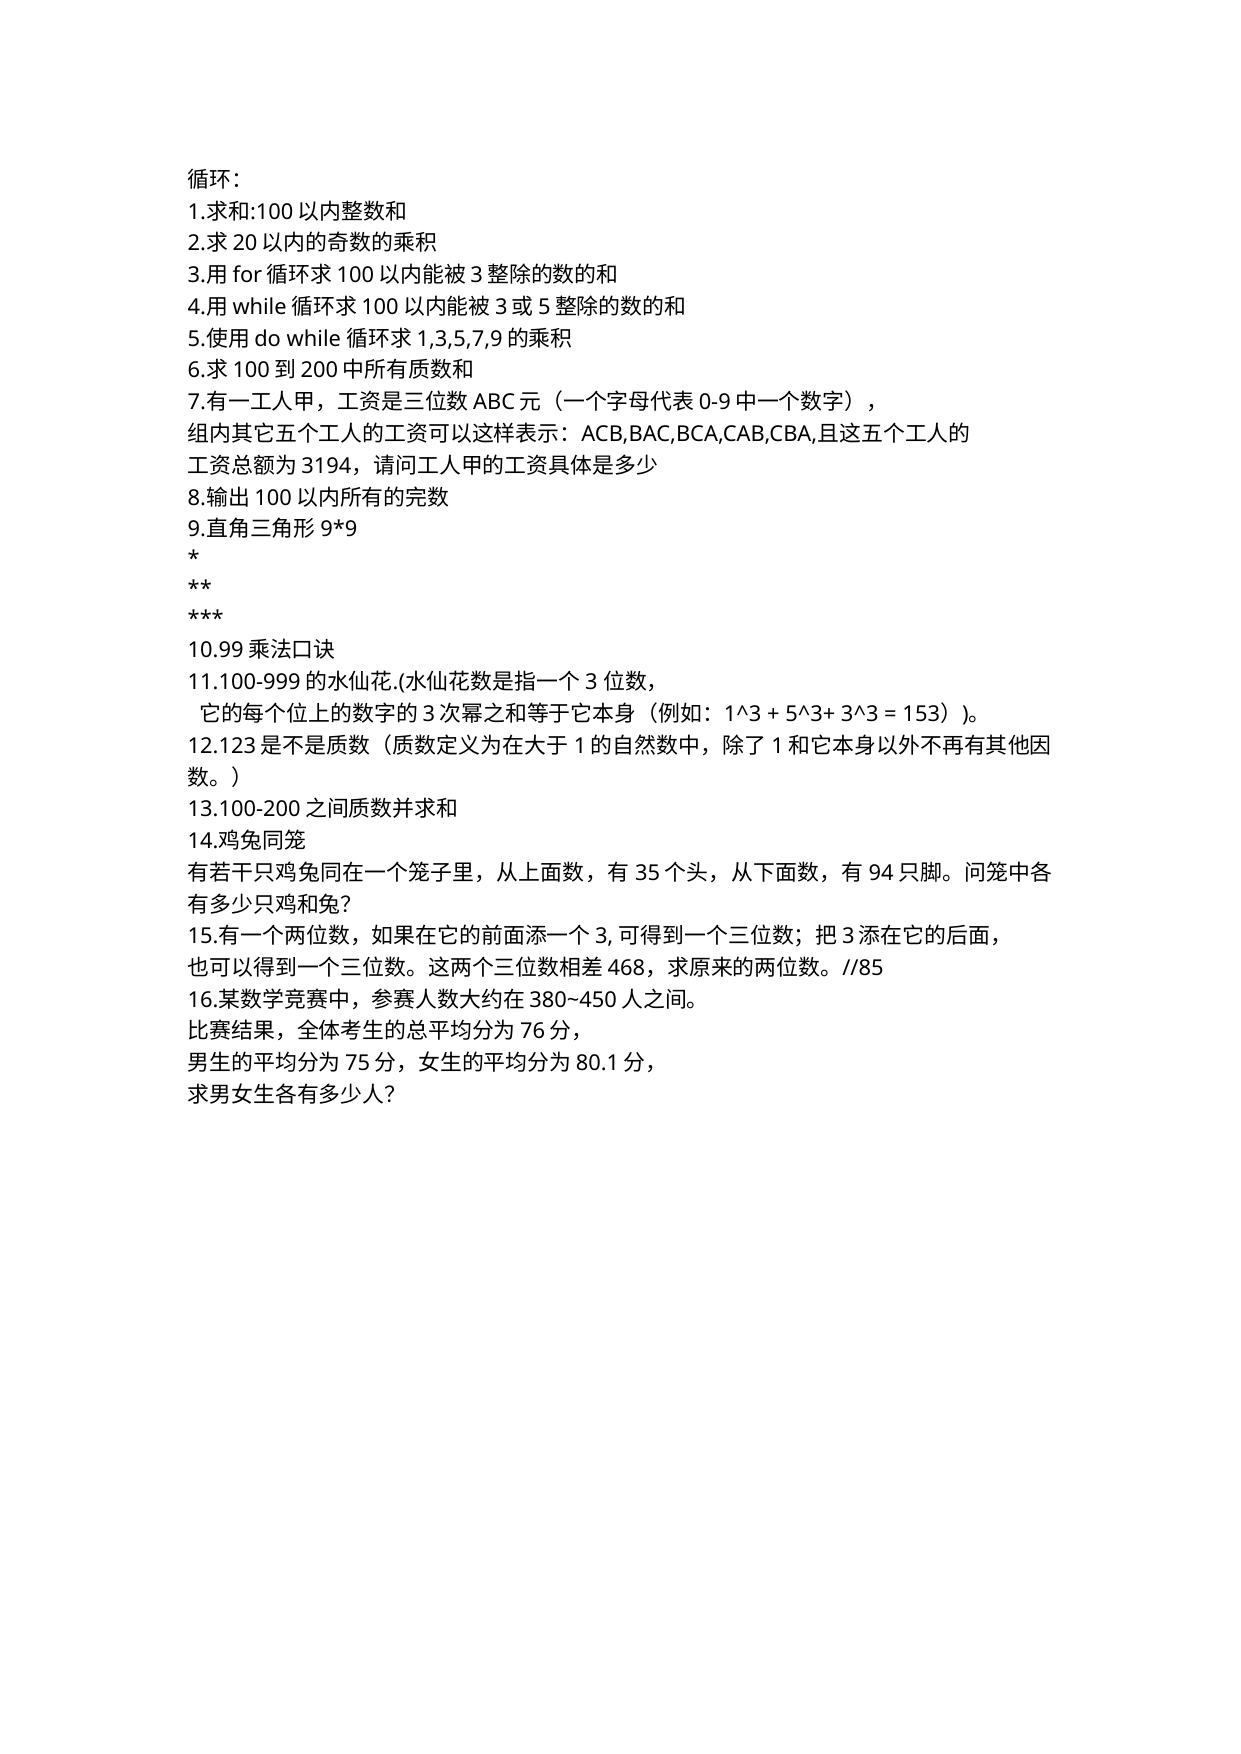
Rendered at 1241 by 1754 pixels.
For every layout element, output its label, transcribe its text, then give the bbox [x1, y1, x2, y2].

text 14.鸡兔同笼 [187, 823, 1053, 855]
text 8.输出100以内所有的完数 [187, 479, 1053, 511]
text 循环： [187, 162, 1053, 194]
text 4.用while循环求100以内能被3或5整除的数的和 [187, 289, 1053, 321]
text 12.123是不是质数（质数定义为在大于1的自然数中，除了1和它本身以外不再有其他因数。） [187, 728, 1053, 791]
text 它的每个位上的数字的 3次幂之和等于它本身（例如：1^3 + 5^3+ 3^3 = 153）)。 [187, 696, 1053, 728]
text 10.99乘法口诀 [187, 632, 1053, 664]
text 15.有一个两位数，如果在它的前面添一个3, 可得到一个三位数；把3添在它的后面， [187, 918, 1053, 950]
text 也可以得到一个三位数。这两个三位数相差468，求原来的两位数。//85 [187, 950, 1053, 982]
text 16.某数学竞赛中，参赛人数大约在380~450人之间。 [187, 982, 1053, 1013]
text 组内其它五个工人的工资可以这样表示：ACB,BAC,BCA,CAB,CBA,且这五个工人的 [187, 416, 1053, 448]
text 1.求和:100以内整数和 [187, 194, 1053, 225]
text 工资总额为3194，请问工人甲的工资具体是多少 [187, 448, 1053, 479]
text *** [187, 603, 1053, 632]
text 13.100-200之间质数并求和 [187, 791, 1053, 823]
text 6.求100到200中所有质数和 [187, 352, 1053, 384]
text 比赛结果，全体考生的总平均分为76分， [187, 1013, 1053, 1045]
text * [187, 543, 1053, 573]
text ** [187, 573, 1053, 603]
text 3.用for循环求100以内能被3整除的数的和 [187, 257, 1053, 289]
text 男生的平均分为75分，女生的平均分为80.1分， [187, 1045, 1053, 1077]
text 有若干只鸡兔同在一个笼子里，从上面数，有35个头，从下面数，有94只脚。问笼中各有多少只鸡和兔？ [187, 855, 1053, 918]
text 2.求20以内的奇数的乘积 [187, 225, 1053, 257]
text 11.100-999的水仙花.(水仙花数是指一个 3 位数， [187, 664, 1053, 696]
text 5.使用do while 循环求1,3,5,7,9的乘积 [187, 321, 1053, 352]
text 9.直角三角形 9*9 [187, 511, 1053, 543]
text 求男女生各有多少人？ [187, 1077, 1053, 1109]
text 7.有一工人甲，工资是三位数ABC元（一个字母代表0-9中一个数字）， [187, 384, 1053, 416]
